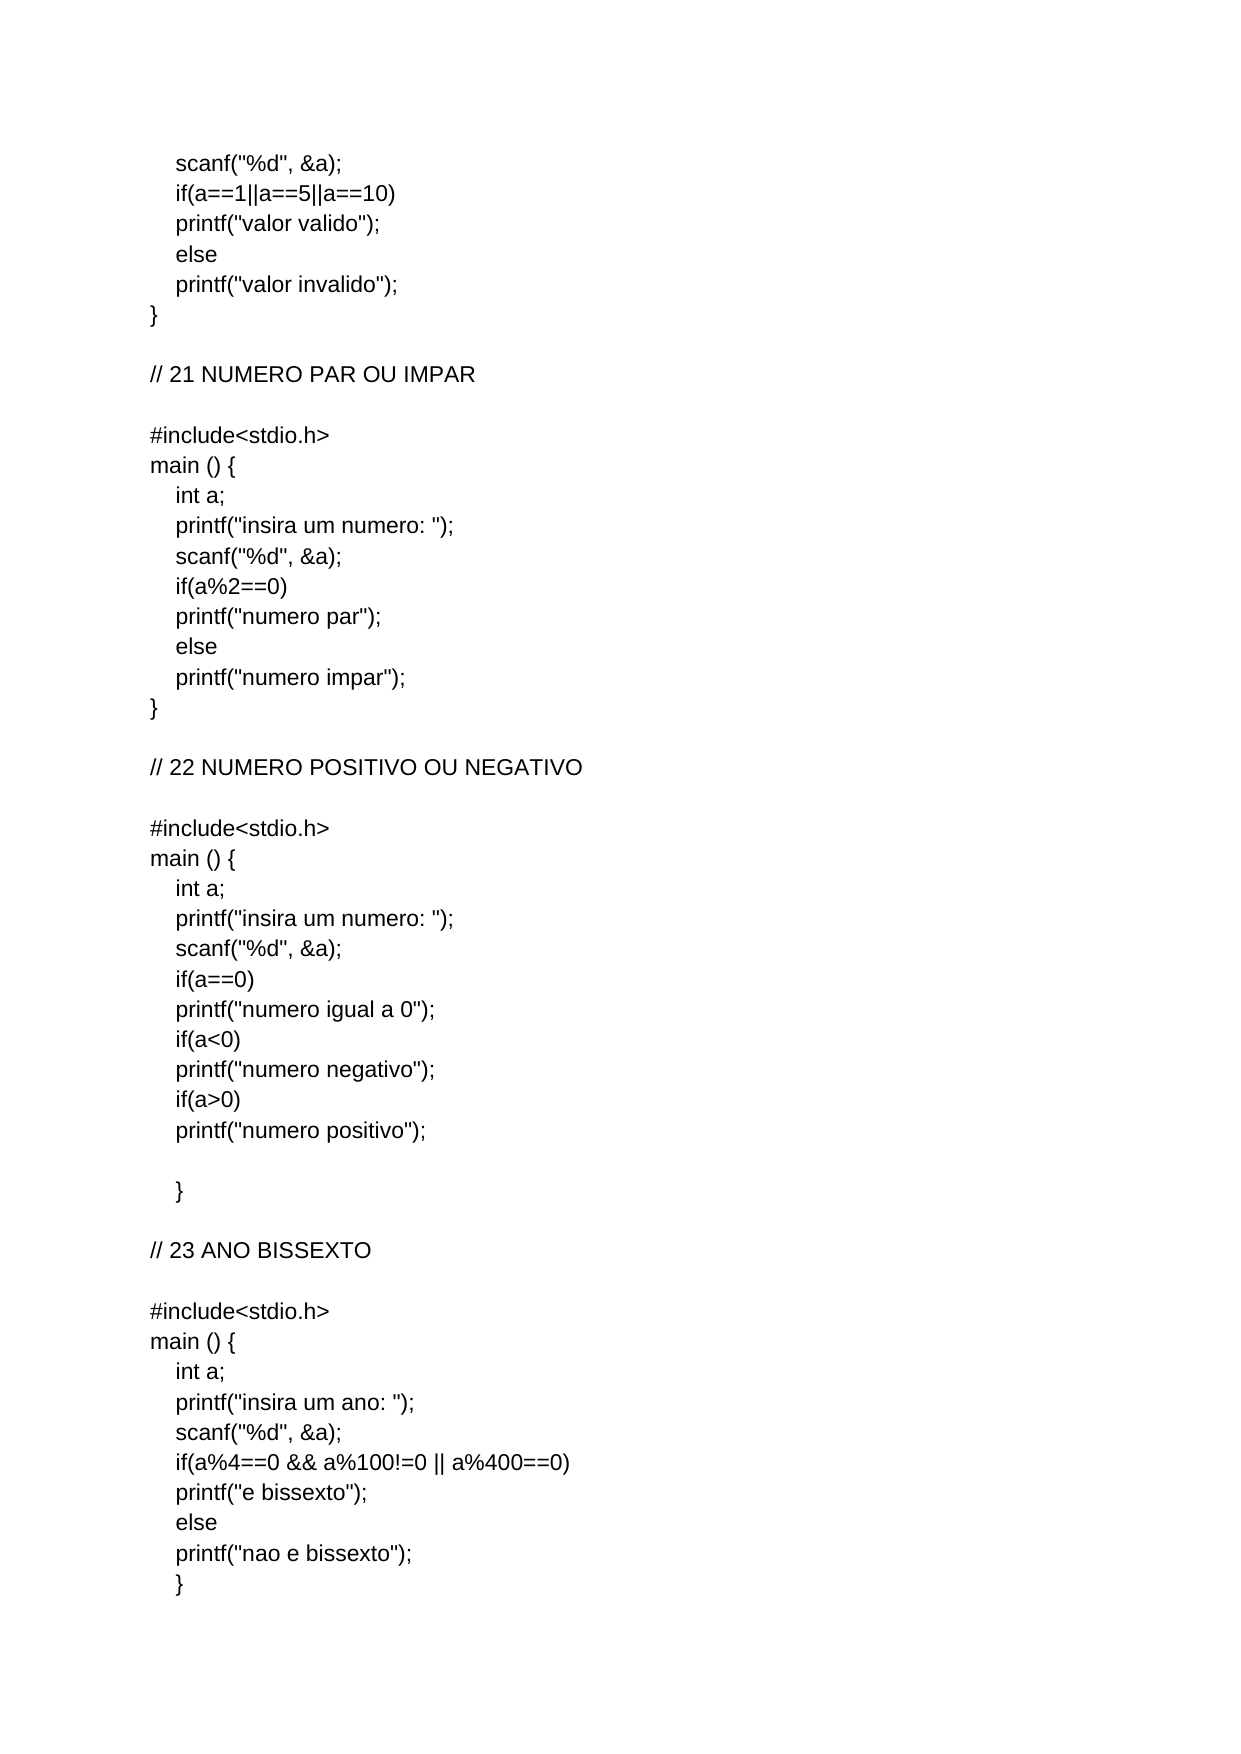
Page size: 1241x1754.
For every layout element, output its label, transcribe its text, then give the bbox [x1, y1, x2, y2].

text // 23 ANO BISSEXTO [150, 1237, 1090, 1264]
text // 22 NUMERO POSITIVO OU NEGATIVO [150, 754, 1090, 781]
text #include<stdio.h> main () { int a; printf("insira um numero: "); scanf("%d", &a); if(a==0) printf("numero igual a 0"); if(a<0) printf("numero negativo"); if(a>0) printf("numero positivo"); } [150, 784, 1090, 1203]
text // 21 NUMERO PAR OU IMPAR [150, 361, 1090, 388]
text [150, 150, 1090, 327]
text #include<stdio.h> main () { int a; printf("insira um ano: "); scanf("%d", &a); if(a%4==0 && a%100!=0 || a%400==0) printf("e bissexto"); else printf("nao e bissexto"); } [150, 1268, 1090, 1596]
text #include<stdio.h> main () { int a; printf("insira um numero: "); scanf("%d", &a); if(a%2==0) printf("numero par"); else printf("numero impar"); } [150, 392, 1090, 720]
